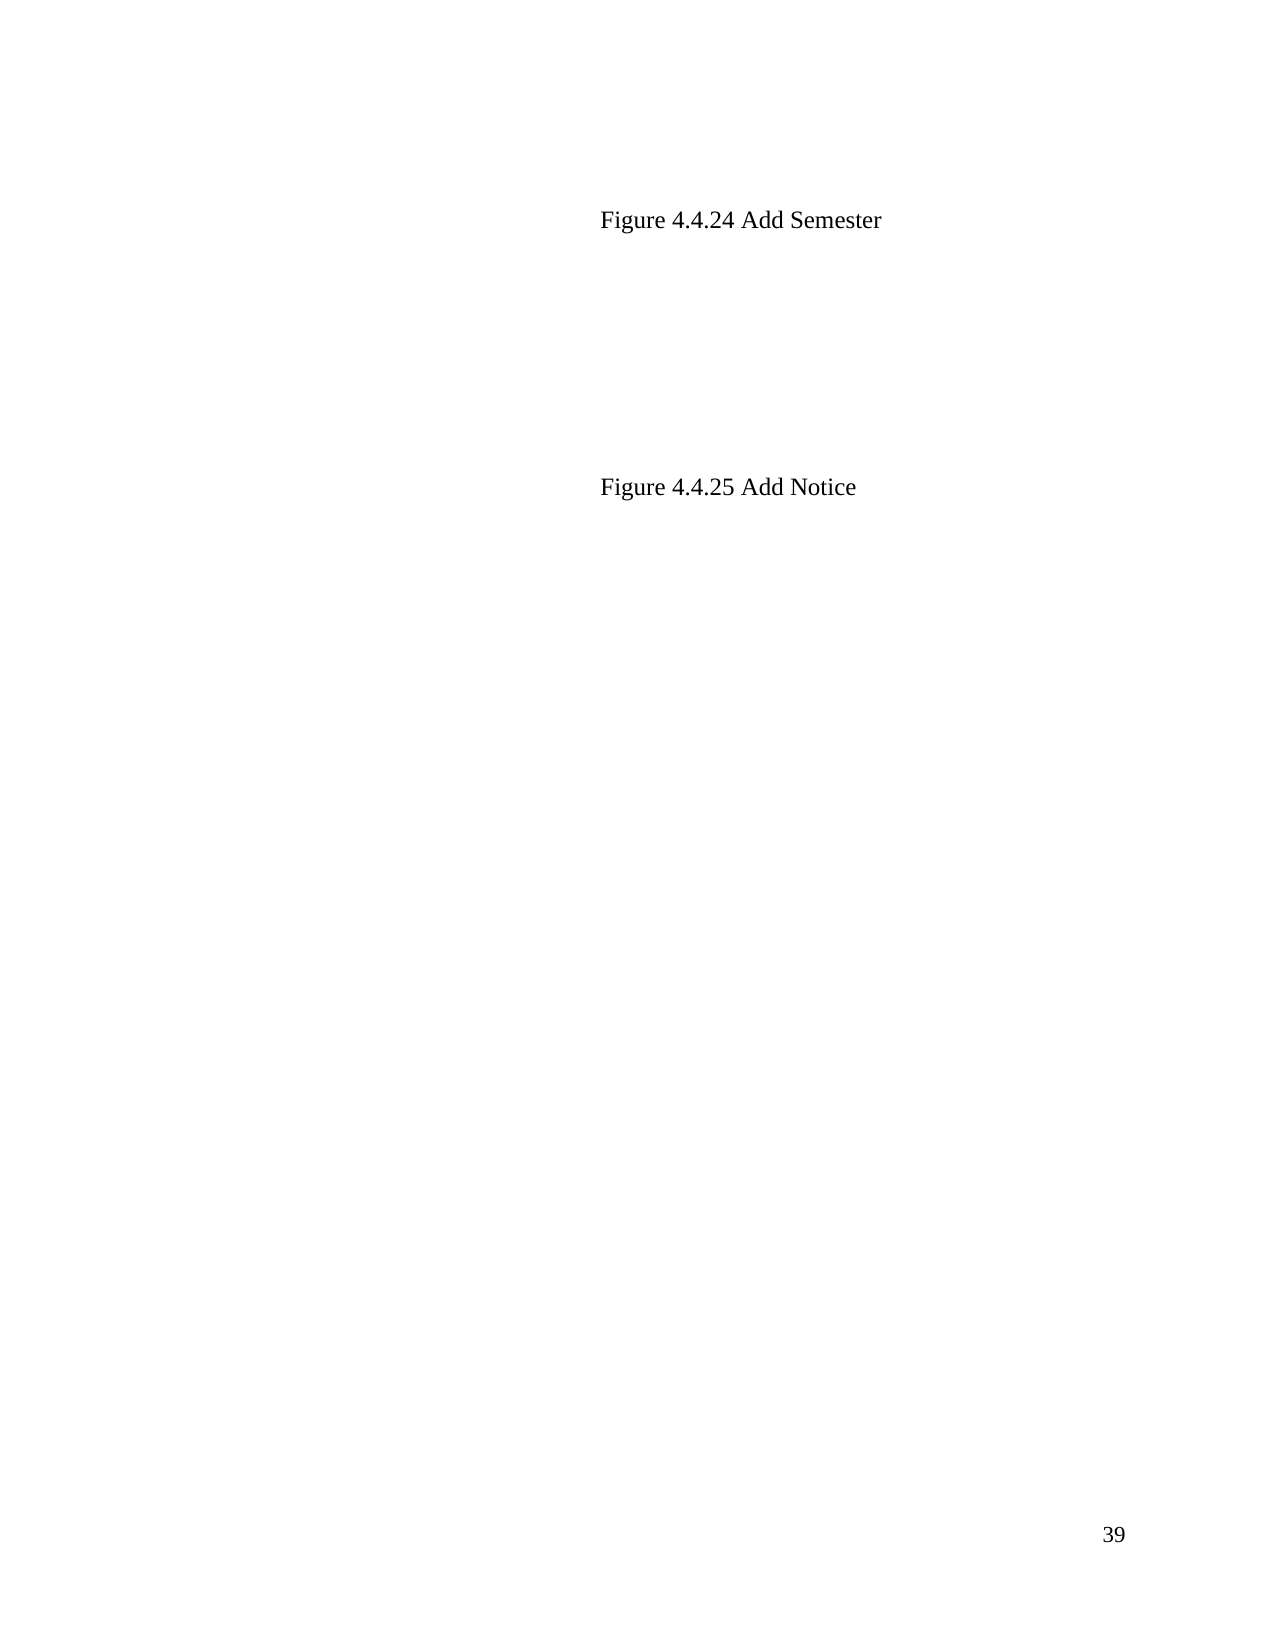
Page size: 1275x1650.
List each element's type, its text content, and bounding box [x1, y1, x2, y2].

text Figure 4.4.24 Add Semester [600, 206, 1225, 234]
text Figure 4.4.25 Add Notice [600, 472, 1225, 500]
